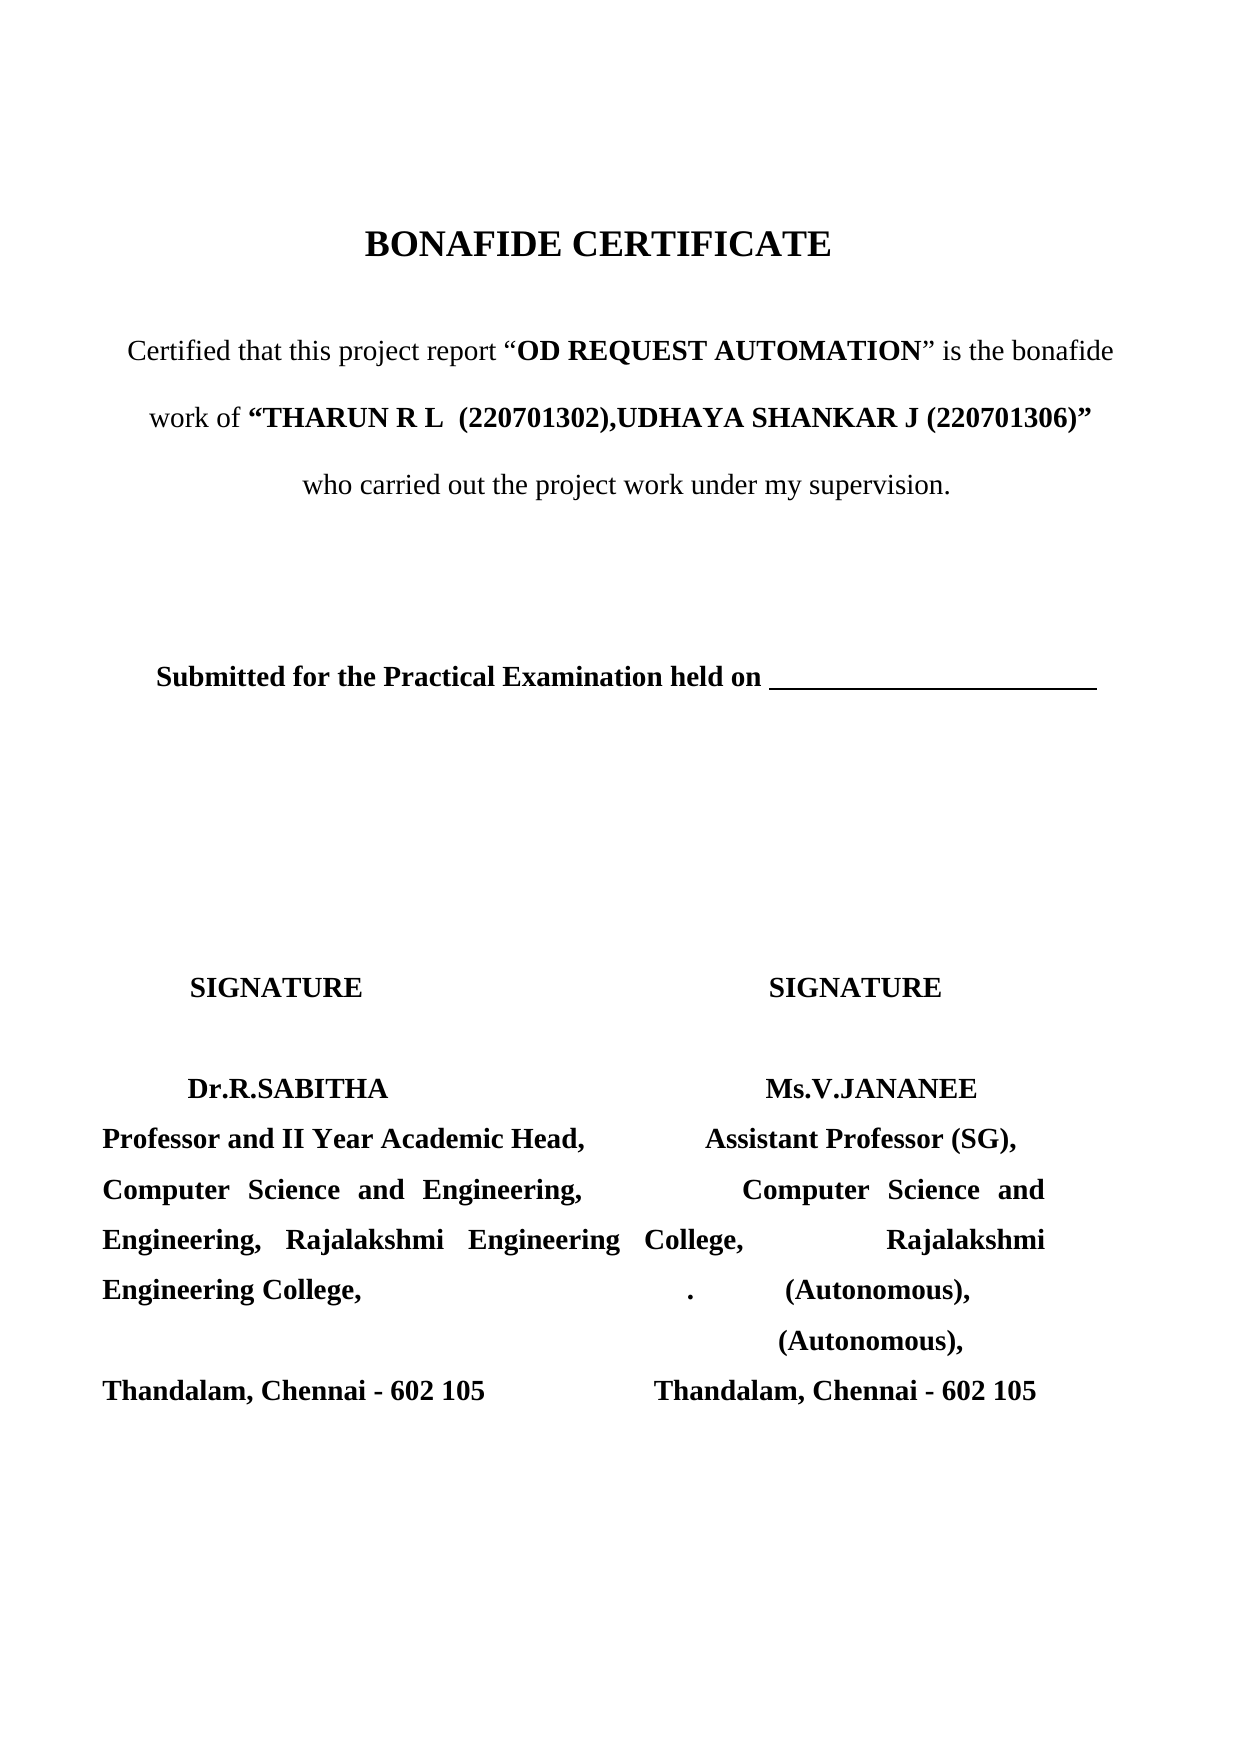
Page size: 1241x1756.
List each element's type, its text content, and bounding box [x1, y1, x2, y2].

text Dr.R.SABITHA Ms.V.JANANEE [187, 1071, 1140, 1105]
text BONAFIDE CERTIFICATE [102, 222, 1001, 265]
text SIGNATURE SIGNATURE [102, 971, 1140, 1004]
text Certified that this project report “OD REQUEST AUTOMATION” is the bonafide work of “THARUN R L (220701302),UDHAYA SHANKAR J (220701306)” [112, 333, 1128, 434]
text Professor and II Year Academic Head, Assistant Professor (SG), [102, 1122, 1140, 1155]
text Submitted for the Practical Examination held on [112, 659, 1140, 693]
text Computer Science and Engineering, Computer Science and Engineering, Rajalakshmi Engineering College, Rajalakshmi Engineering College, . (Autonomous), (Autonomous), [102, 1172, 1046, 1356]
text Thandalam, Chennai - 602 105 Thandalam, Chennai - 602 105 [102, 1373, 1140, 1407]
text who carried out the project work under my supervision. [112, 467, 1140, 501]
